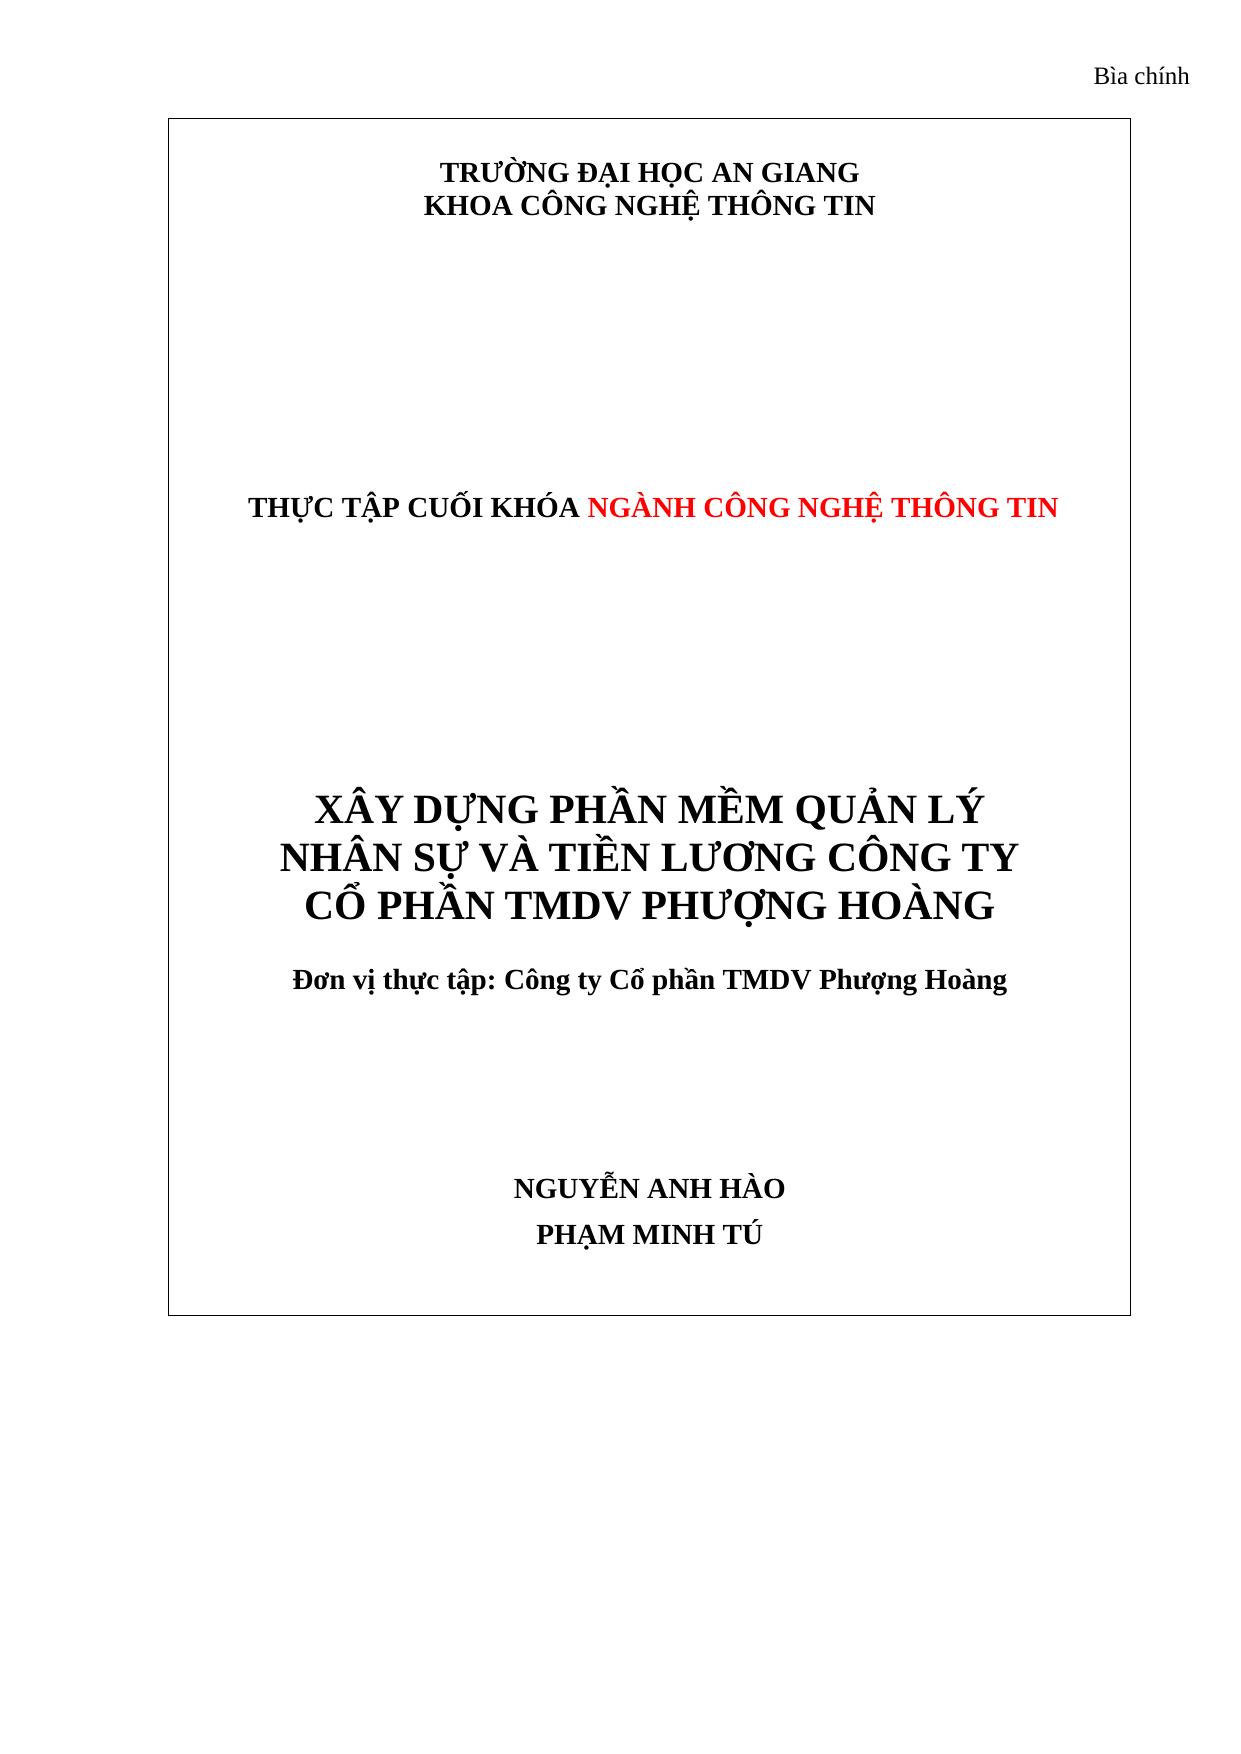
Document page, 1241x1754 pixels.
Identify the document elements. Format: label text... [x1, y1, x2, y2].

subtitle XÂY DỰNG PHẦN MỀM QUẢN LÝ [177, 785, 1122, 833]
title TRƯỜNG ĐẠI HỌC AN GIANG [177, 155, 1122, 188]
text NGUYỄN ANH HÀO [169, 1168, 1130, 1205]
text THỰC TẬP CUỐI KHÓA NGÀNH CÔNG NGHỆ THÔNG TIN [177, 490, 1122, 524]
text Đơn vị thực tập: Công ty Cổ phần TMDV Phượng Hoàng [177, 962, 1122, 996]
text PHẠM MINH TÚ [169, 1214, 1130, 1315]
subtitle CỔ PHẦN TMDV PHƯỢNG HOÀNG [177, 881, 1122, 929]
text KHOA CÔNG NGHỆ THÔNG TIN [177, 188, 1122, 222]
subtitle NHÂN SỰ VÀ TIỀN LƯƠNG CÔNG TY [177, 833, 1122, 881]
